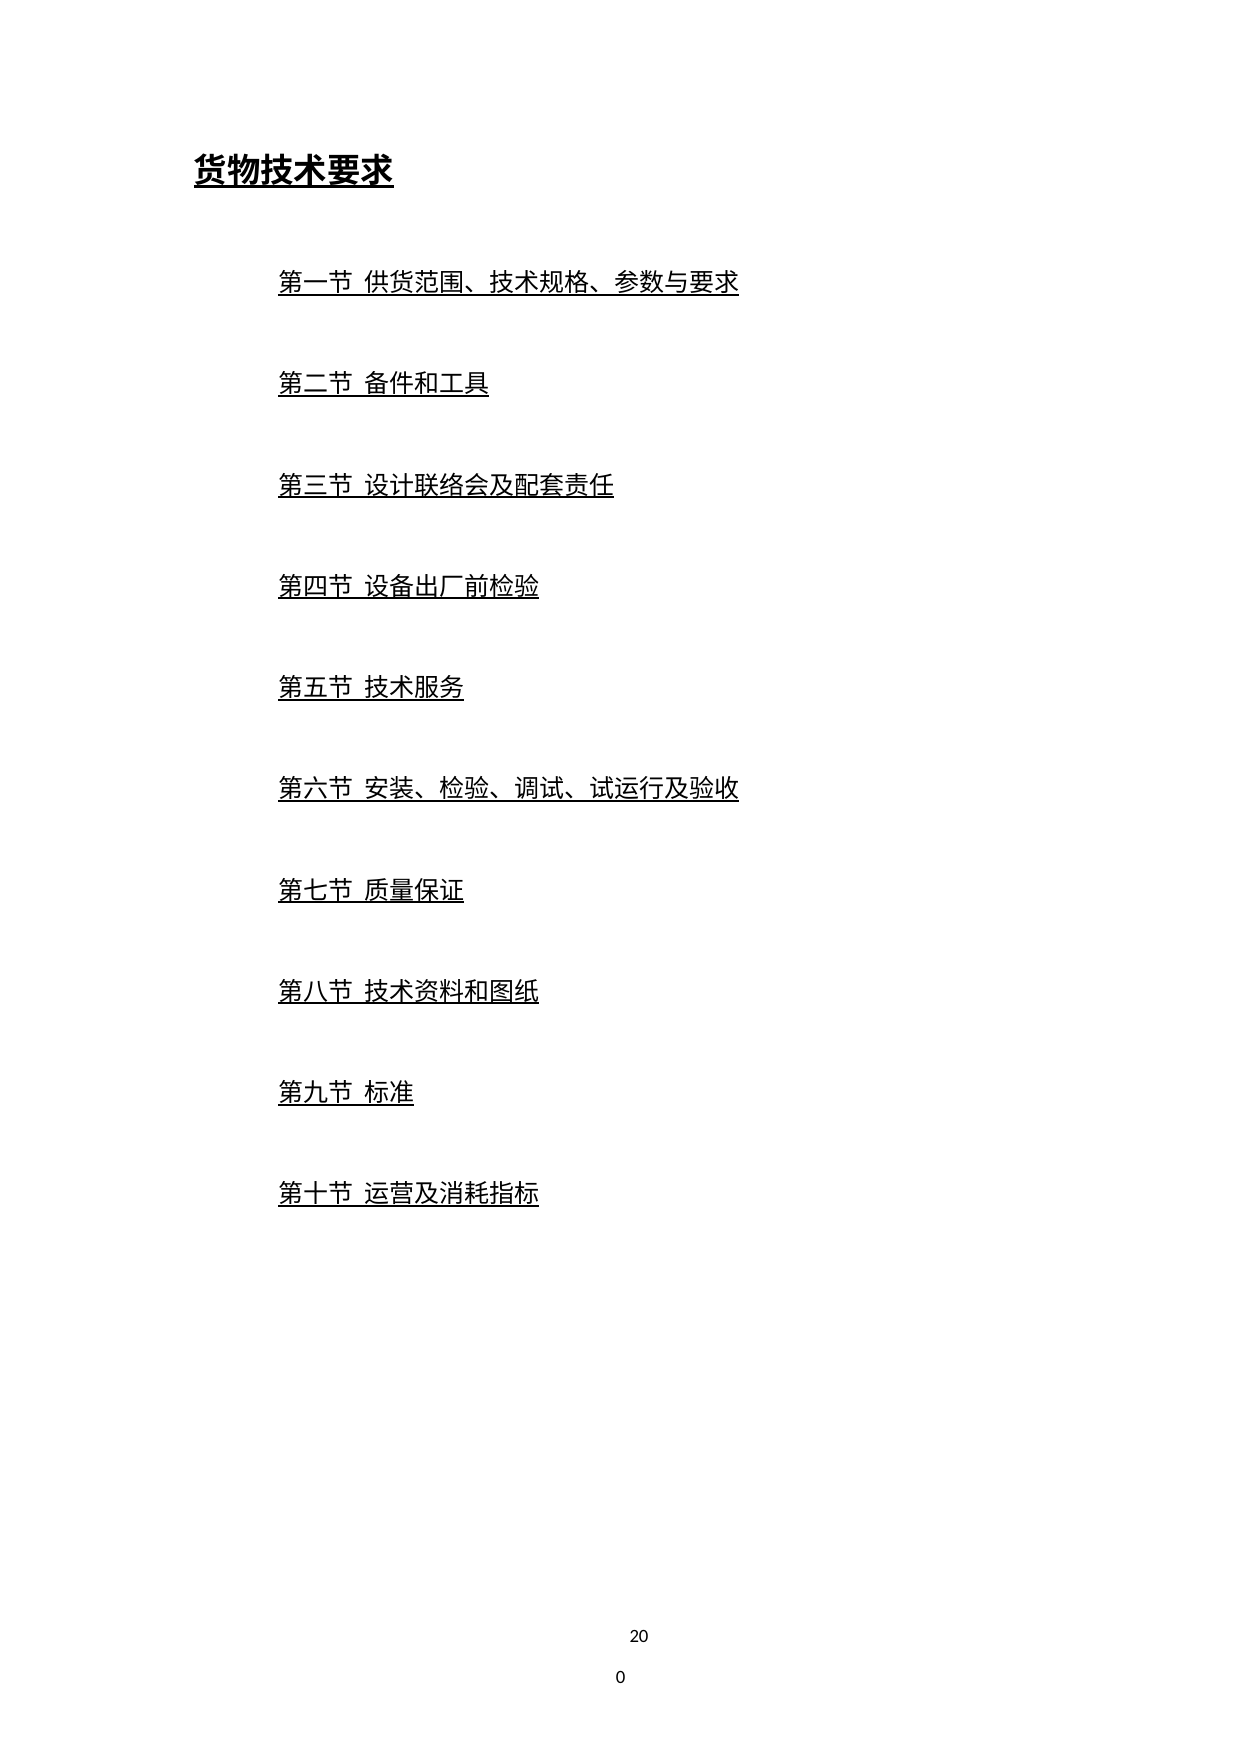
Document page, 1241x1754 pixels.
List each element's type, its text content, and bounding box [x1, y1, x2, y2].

text 第三节 设计联络会及配套责任 [253, 451, 1053, 516]
text 第七节 质量保证 [253, 856, 1053, 921]
text 第八节 技术资料和图纸 [253, 957, 1053, 1022]
text 第四节 设备出厂前检验 [253, 552, 1053, 617]
text 第十节 运营及消耗指标 [253, 1159, 1053, 1224]
text 货物技术要求 [187, 136, 1053, 201]
text 第九节 标准 [253, 1058, 1053, 1123]
text 第二节 备件和工具 [253, 349, 1053, 414]
text 第一节 供货范围、技术规格、参数与要求 [253, 248, 1053, 313]
text 第六节 安装、检验、调试、试运行及验收 [253, 754, 1053, 819]
text 第五节 技术服务 [253, 653, 1053, 718]
